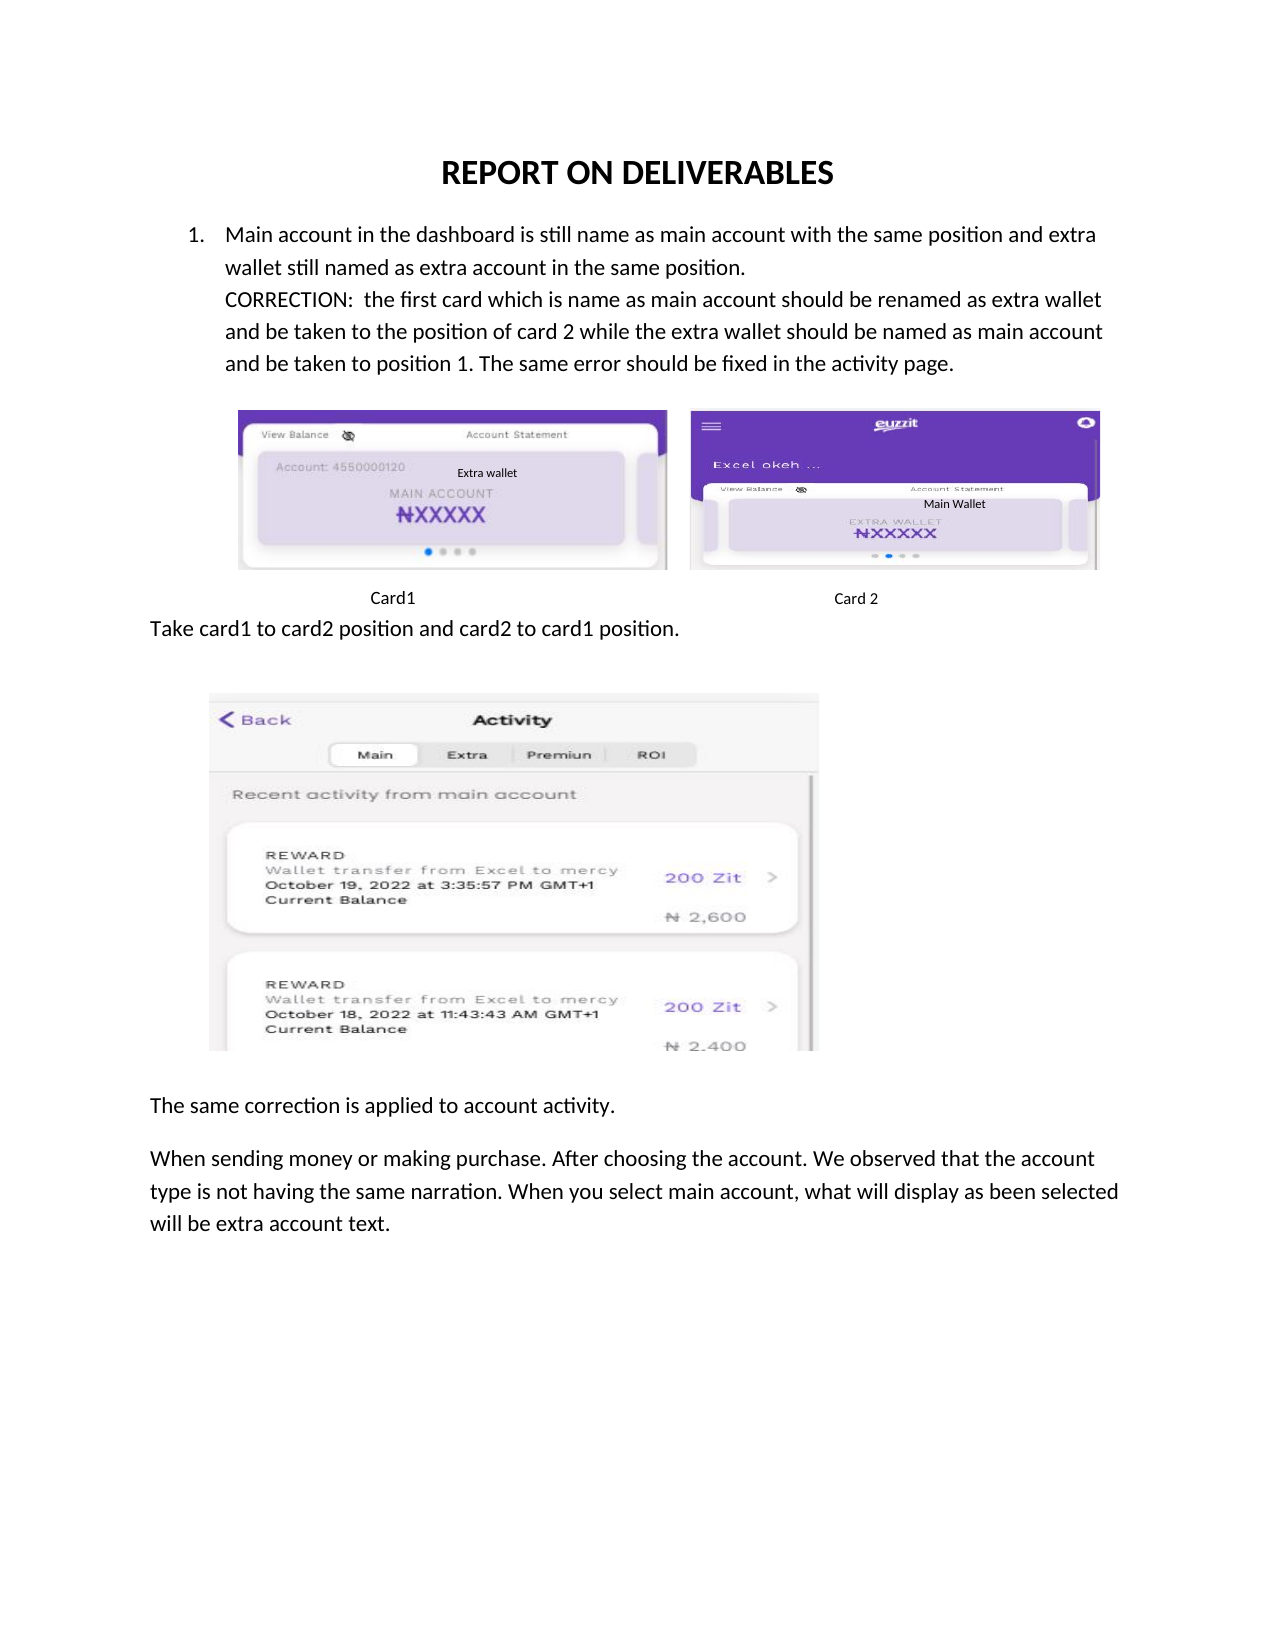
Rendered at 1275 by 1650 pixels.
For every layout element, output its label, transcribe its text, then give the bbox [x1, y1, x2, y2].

text Take card1 to card2 position and card2 to card1 position. [150, 614, 1125, 642]
text REPORT ON DELIVERABLES [150, 150, 1125, 193]
picture [689, 408, 1101, 570]
picture [238, 410, 668, 570]
list CORRECTION: the first card which is name as main account should be renamed as extra wallet and be taken to the position of card 2 while the extra wallet should be named as main account and be taken to position 1. The same error should be fixed in the activity page. [225, 285, 1125, 377]
picture [209, 693, 820, 1051]
text When sending money or making purchase. After choosing the account. We observed that the account type is not having the same narration. When you select main account, what will display as been selected will be extra account text. [150, 1144, 1125, 1237]
list Main account in the dashboard is still name as main account with the same position and extra wallet still named as extra account in the same position. [187, 221, 1125, 281]
text The same correction is applied to account activity. [150, 1092, 1125, 1119]
